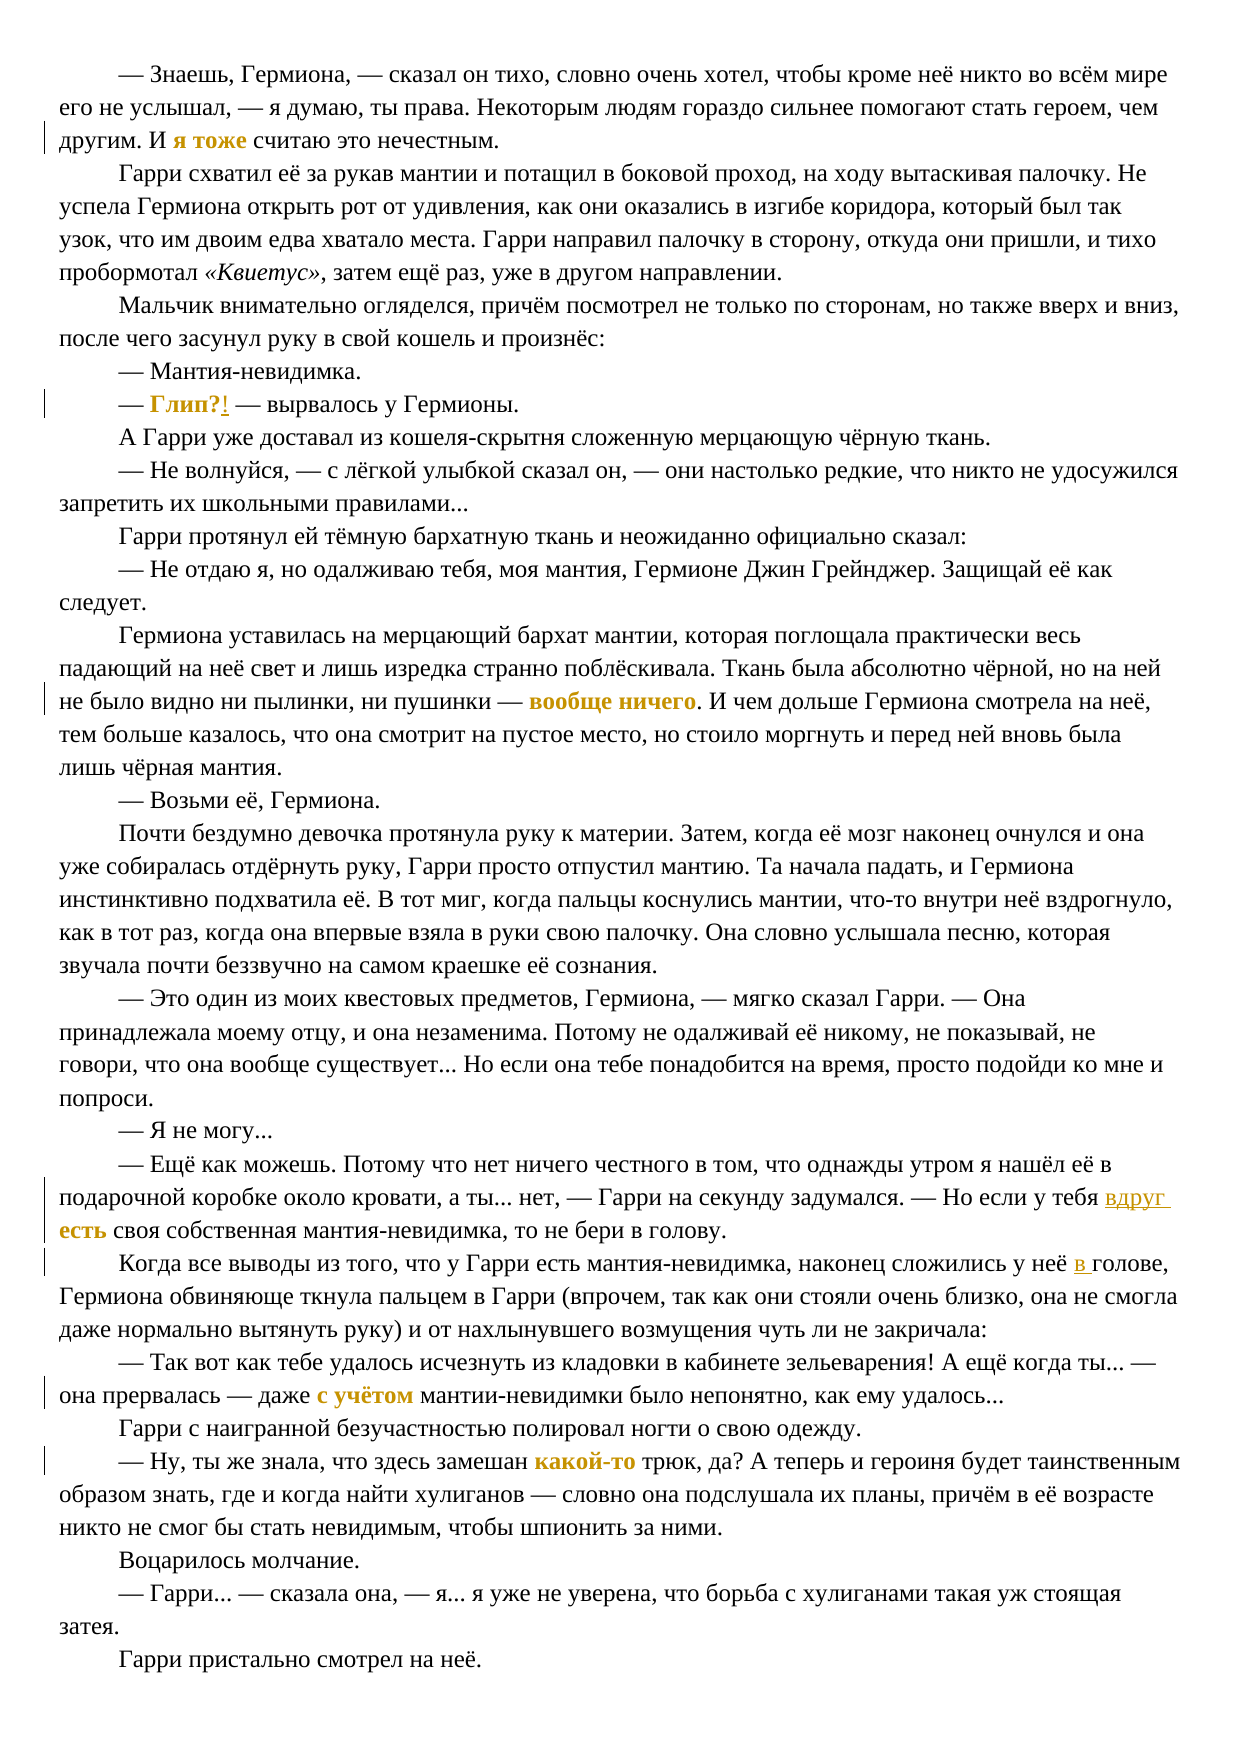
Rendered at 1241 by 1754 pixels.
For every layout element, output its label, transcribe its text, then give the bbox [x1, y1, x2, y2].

text Когда все выводы из того, что у Гарри есть мантия-невидимка, наконец сложились у неё голове, Гермиона обвиняюще ткнула пальцем в Гарри (впрочем, так как они стояли очень близко, она не смогла даже нормально вытянуть руку) и от нахлынувшего возмущения чуть ли не закричала: [59, 1248, 1181, 1342]
text — Ещё как можешь. Потому что нет ничего честного в том, что однажды утром я нашёл её в подарочной коробке около кровати, а ты... нет, — Гарри на секунду задумался. — Но если у тебя есть своя собственная мантия-невидимка, то не бери в голову. [59, 1149, 1181, 1243]
text — Это один из моих квестовых предметов, Гермиона, — мягко сказал Гарри. — Она принадлежала моему отцу, и она незаменима. Потому не одалживай её никому, не показывай, не говори, что она вообще существует... Но если она тебе понадобится на время, просто подойди ко мне и попроси. [59, 983, 1181, 1111]
text — Не отдаю я, но одалживаю тебя, моя мантия, Гермионе Джин Грейнджер. Защищай её как следует. [59, 554, 1181, 616]
text — Ну, ты же знала, что здесь замешан какой-то трюк, да? А теперь и героиня будет таинственным образом знать, где и когда найти хулиганов — словно она подслушала их планы, причём в её возрасте никто не смог бы стать невидимым, чтобы шпионить за ними. [59, 1446, 1181, 1541]
text — Гарри... — сказала она, — я... я уже не уверена, что борьба с хулиганами такая уж стоящая затея. [59, 1578, 1181, 1640]
text — Так вот как тебе удалось исчезнуть из кладовки в кабинете зельеварения! А ещё когда ты... — она прервалась — даже с учётом мантии-невидимки было непонятно, как ему удалось... [59, 1347, 1181, 1408]
text Мальчик внимательно огляделся, причём посмотрел не только по сторонам, но также вверх и вниз, после чего засунул руку в свой кошель и произнёс: [59, 290, 1181, 352]
text — Знаешь, Гермиона, — сказал он тихо, словно очень хотел, чтобы кроме неё никто во всём мире его не услышал, — я думаю, ты права. Некоторым людям гораздо сильнее помогают стать героем, чем другим. И я тоже считаю это нечестным. [59, 59, 1181, 154]
text — Не волнуйся, — с лёгкой улыбкой сказал он, — они настолько редкие, что никто не удосужился запретить их школьными правилами... [59, 455, 1181, 517]
text — Глип? — вырвалось у Гермионы. [59, 389, 1181, 418]
text Гарри схватил её за рукав мантии и потащил в боковой проход, на ходу вытаскивая палочку. Не успела Гермиона открыть рот от удивления, как они оказались в изгибе коридора, который был так узок, что им двоим едва хватало места. Гарри направил палочку в сторону, откуда они пришли, и тихо пробормотал «Квиетус», затем ещё раз, уже в другом направлении. [59, 158, 1181, 286]
text — Мантия-невидимка. [59, 356, 1181, 385]
text Гарри с наигранной безучастностью полировал ногти о свою одежду. [59, 1413, 1181, 1442]
text — Возьми её, Гермиона. [59, 785, 1181, 814]
text Гарри протянул ей тёмную бархатную ткань и неожиданно официально сказал: [59, 521, 1181, 550]
text А Гарри уже доставал из кошеля-скрытня сложенную мерцающую чёрную ткань. [59, 422, 1181, 451]
text Воцарилось молчание. [59, 1545, 1181, 1574]
text Гермиона уставилась на мерцающий бархат мантии, которая поглощала практически весь падающий на неё свет и лишь изредка странно поблёскивала. Ткань была абсолютно чёрной, но на ней не было видно ни пылинки, ни пушинки — вообще ничего. И чем дольше Гермиона смотрела на неё, тем больше казалось, что она смотрит на пустое место, но стоило моргнуть и перед ней вновь была лишь чёрная мантия. [59, 620, 1181, 781]
text — Я не могу... [59, 1116, 1181, 1144]
text Гарри пристально смотрел на неё. [59, 1644, 1181, 1673]
text Почти бездумно девочка протянула руку к материи. Затем, когда её мозг наконец очнулся и она уже собиралась отдёрнуть руку, Гарри просто отпустил мантию. Та начала падать, и Гермиона инстинктивно подхватила её. В тот миг, когда пальцы коснулись мантии, что-то внутри неё вздрогнуло, как в тот раз, когда она впервые взяла в руки свою палочку. Она словно услышала песню, которая звучала почти беззвучно на самом краешке её сознания. [59, 818, 1181, 979]
